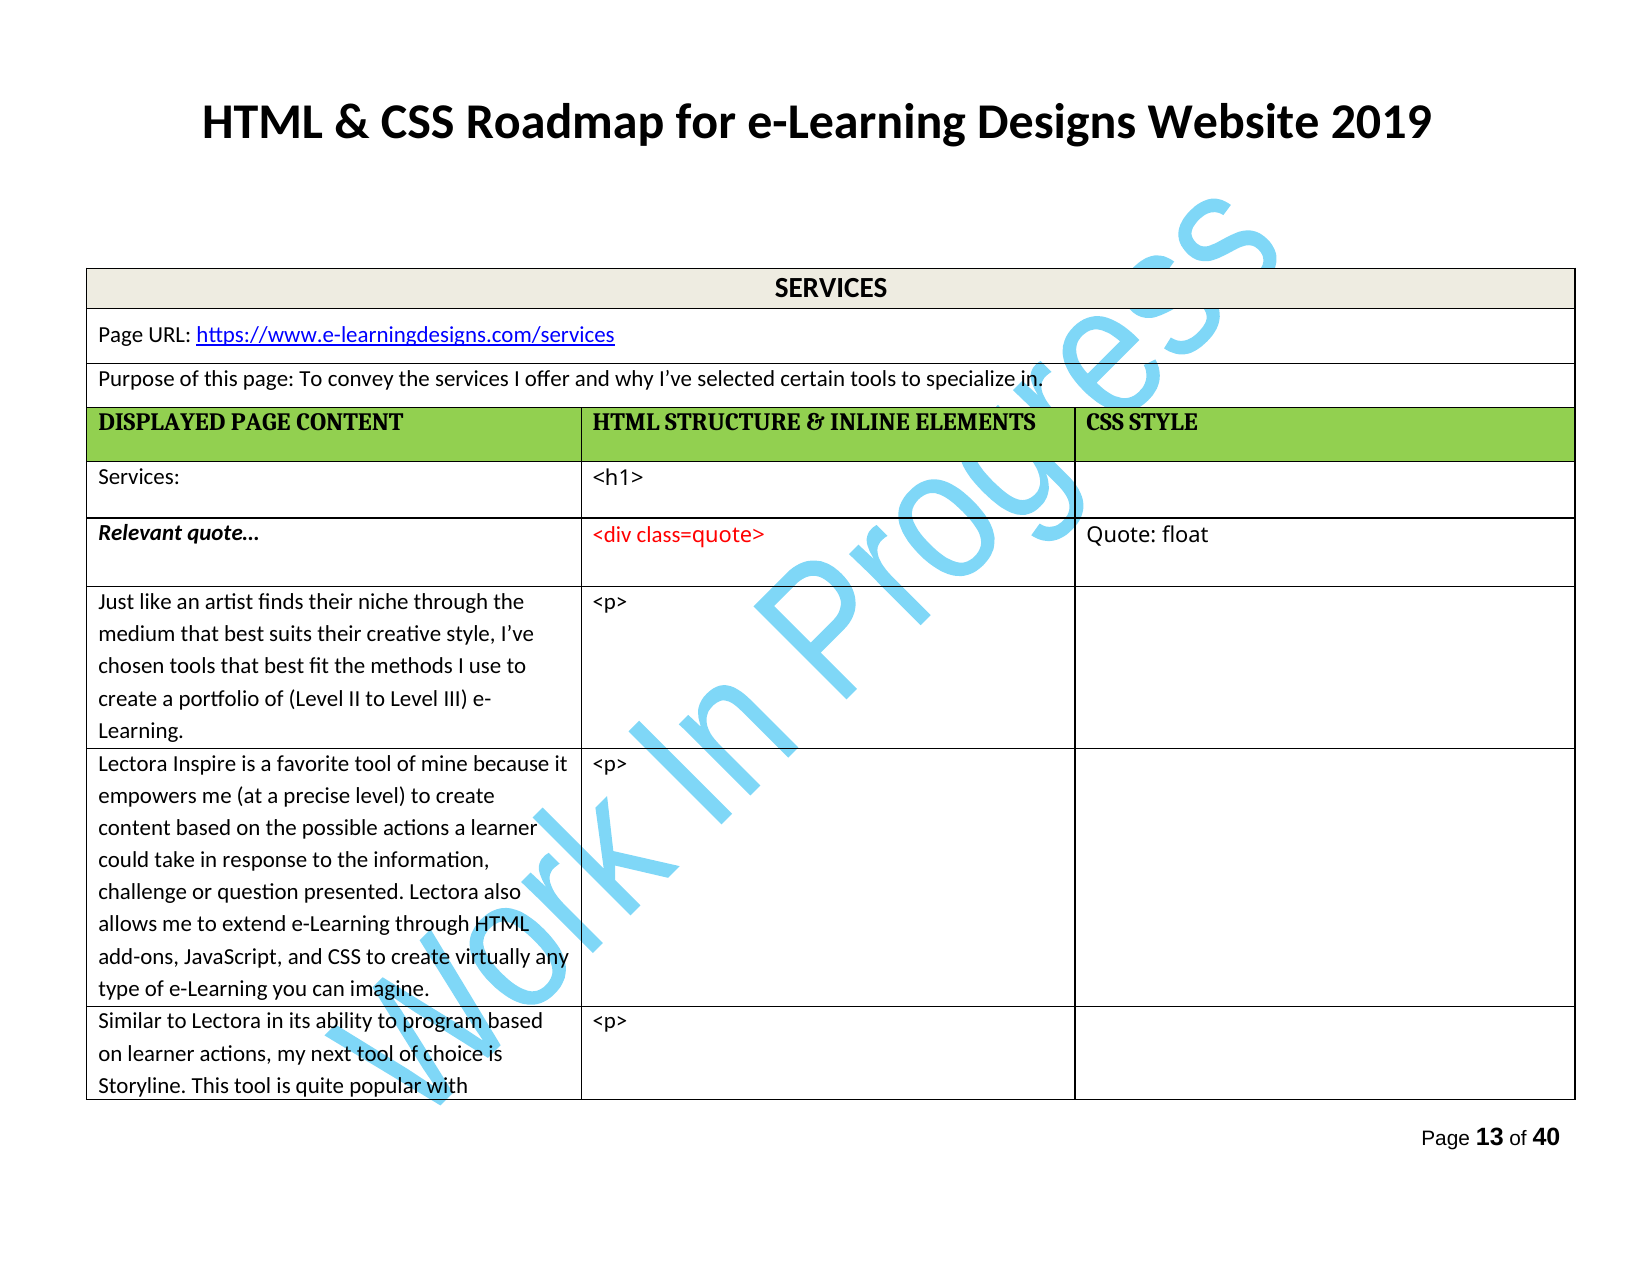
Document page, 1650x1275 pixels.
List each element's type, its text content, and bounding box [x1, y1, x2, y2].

table_cell CSS STYLE [1076, 408, 1574, 461]
table_cell [1076, 1007, 1574, 1099]
table_cell HTML STRUCTURE & INLINE ELEMENTS [582, 408, 1074, 461]
table_cell <h1> [582, 462, 1074, 517]
table_cell Just like an artist finds their niche through the medium that best suits their creative style, I’ve chosen tools that best fit the methods I use to create a portfolio of (Level II to Level III) e-Learning. [87, 587, 581, 748]
table_cell Relevant quote… [87, 519, 581, 586]
table_header SERVICES [87, 269, 1574, 308]
table_cell [1076, 749, 1574, 1006]
table_cell [1076, 462, 1574, 517]
table_cell DISPLAYED PAGE CONTENT [87, 408, 581, 461]
table_cell Services: [87, 462, 581, 517]
table_cell Quote: float [1076, 519, 1574, 586]
table_cell <div class=quote> [582, 519, 1074, 586]
table_cell Lectora Inspire is a favorite tool of mine because it empowers me (at a precise level) to create content based on the possible actions a learner could take in response to the information, challenge or question presented. Lectora also allows me to extend e-Learning through HTML add-ons, JavaScript, and CSS to create virtually any type of e-Learning you can imagine. [87, 749, 581, 1006]
table_cell <p> [582, 749, 1074, 1006]
table_cell <p> [582, 1007, 1074, 1099]
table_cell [87, 1007, 581, 1099]
table_cell Purpose of this page: To convey the services I offer and why I’ve selected certain tools to specialize in. [87, 364, 1574, 407]
table_cell Page URL: https://www.e-learningdesigns.com/services [87, 309, 1574, 363]
table_cell <p> [582, 587, 1074, 748]
table_cell [1076, 587, 1574, 748]
